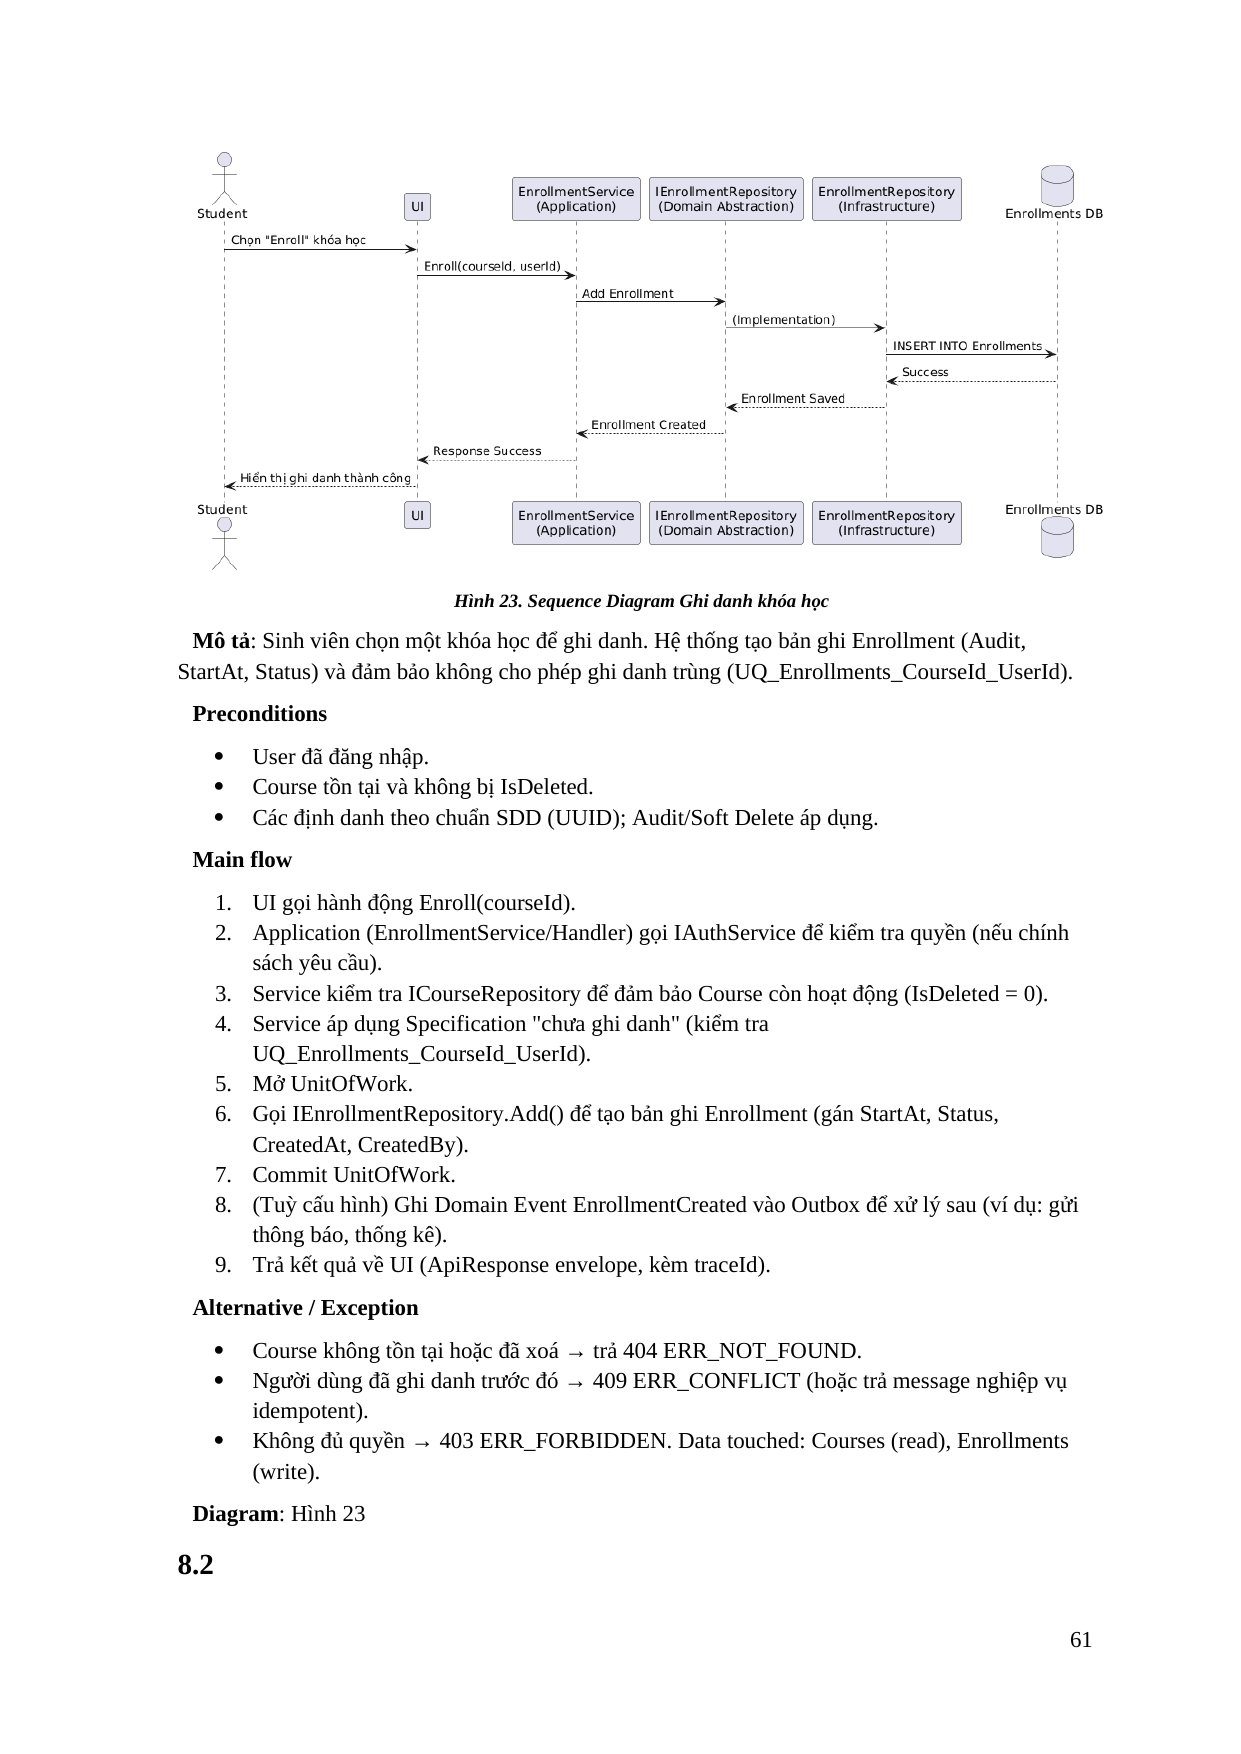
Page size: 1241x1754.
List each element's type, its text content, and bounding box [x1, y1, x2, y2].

text Diagram: Hình 23 [177, 1500, 1092, 1527]
list Không đủ quyền → 403 ERR_FORBIDDEN. Data touched: Courses (read), Enrollments (write). [215, 1427, 1092, 1484]
list Commit UnitOfWork. [215, 1161, 1092, 1187]
text Alternative / Exception [177, 1294, 1092, 1321]
list Application (EnrollmentService/Handler) gọi IAuthService để kiểm tra quyền (nếu chính sách yêu cầu). [215, 919, 1092, 976]
list Course tồn tại và không bị IsDeleted. [215, 773, 1092, 800]
list Service áp dụng Specification "chưa ghi danh" (kiểm tra UQ_Enrollments_CourseId_UserId). [215, 1010, 1092, 1066]
list Course không tồn tại hoặc đã xoá → trả 404 ERR_NOT_FOUND. [215, 1337, 1092, 1363]
list Người dùng đã ghi danh trước đó → 409 ERR_CONFLICT (hoặc trả message nghiệp vụ idempotent). [215, 1367, 1092, 1424]
text Mô tả: Sinh viên chọn một khóa học để ghi danh. Hệ thống tạo bản ghi Enrollment (Audit, StartAt, Status) và đảm bảo không cho phép ghi danh trùng (UQ_Enrollments_CourseId_UserId). [177, 627, 1092, 684]
list User đã đăng nhập. [215, 743, 1092, 769]
list Gọi IEnrollmentRepository.Add() để tạo bản ghi Enrollment (gán StartAt, Status, CreatedAt, CreatedBy). [215, 1100, 1092, 1157]
list (Tuỳ cấu hình) Ghi Domain Event EnrollmentCreated vào Outbox để xử lý sau (ví dụ: gửi thông báo, thống kê). [215, 1191, 1092, 1248]
list Service kiểm tra ICourseRepository để đảm bảo Course còn hoạt động (IsDeleted = 0). [215, 979, 1092, 1006]
picture [192, 147, 1108, 574]
text Preconditions [177, 700, 1092, 727]
text Hình 23. Sequence Diagram Ghi danh khóa học [177, 590, 1092, 612]
list Mở UnitOfWork. [215, 1070, 1092, 1097]
list Các định danh theo chuẩn SDD (UUID); Audit/Soft Delete áp dụng. [215, 803, 1092, 830]
list Trả kết quả về UI (ApiResponse envelope, kèm traceId). [215, 1251, 1092, 1278]
list UI gọi hành động Enroll(courseId). [215, 889, 1092, 915]
text Main flow [177, 846, 1092, 873]
